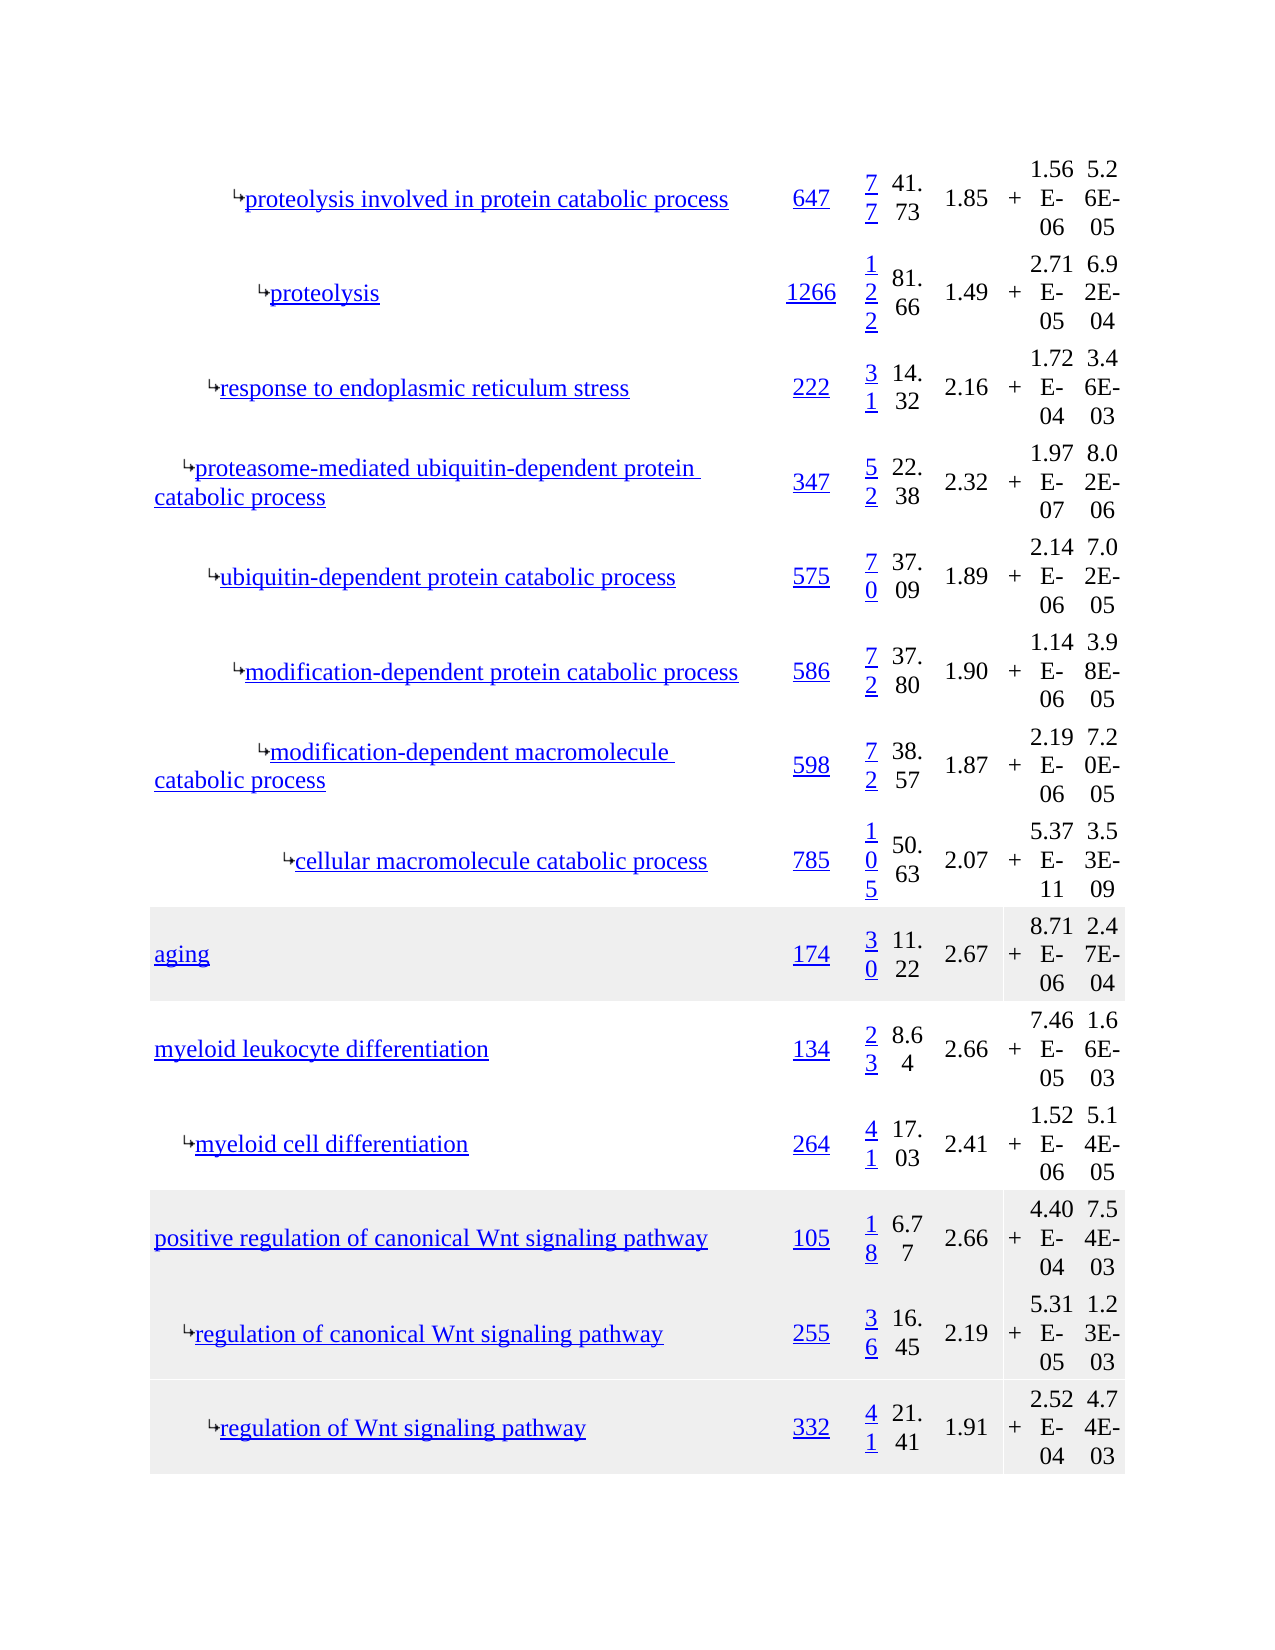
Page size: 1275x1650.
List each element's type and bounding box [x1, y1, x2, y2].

picture [154, 1127, 195, 1153]
picture [154, 276, 270, 302]
picture [154, 1411, 220, 1437]
picture [154, 371, 220, 397]
picture [154, 735, 270, 761]
picture [154, 182, 245, 207]
picture [154, 451, 195, 477]
picture [154, 1317, 195, 1342]
picture [154, 844, 295, 870]
picture [154, 655, 245, 680]
picture [154, 560, 220, 586]
